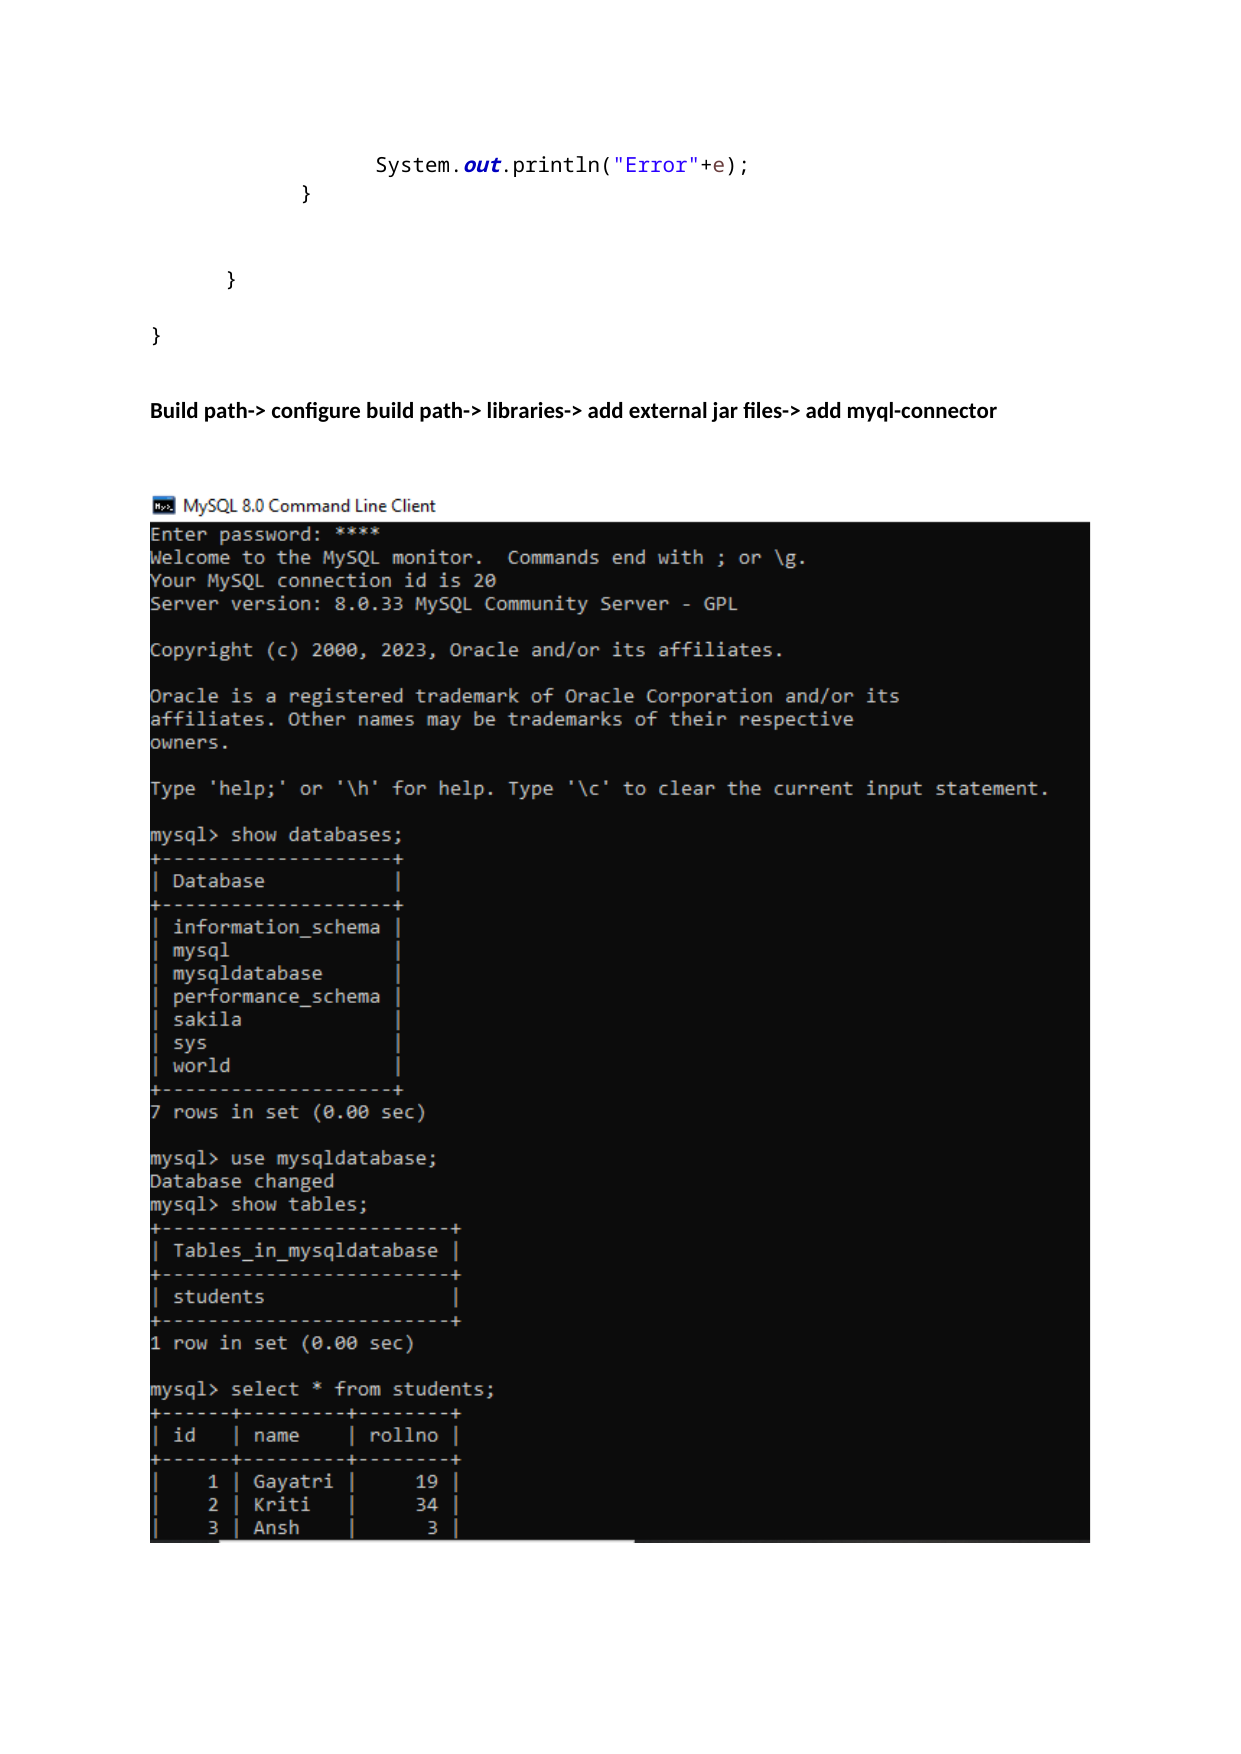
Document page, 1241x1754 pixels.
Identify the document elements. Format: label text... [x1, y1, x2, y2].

text Build path-> configure build path-> libraries-> add external jar files-> add myql-connector [150, 396, 1090, 424]
text } [150, 178, 1090, 207]
text System.out.println("Error"+e); [150, 150, 1090, 178]
picture [150, 489, 1091, 1543]
text } [150, 321, 1090, 349]
text } [150, 264, 1090, 292]
